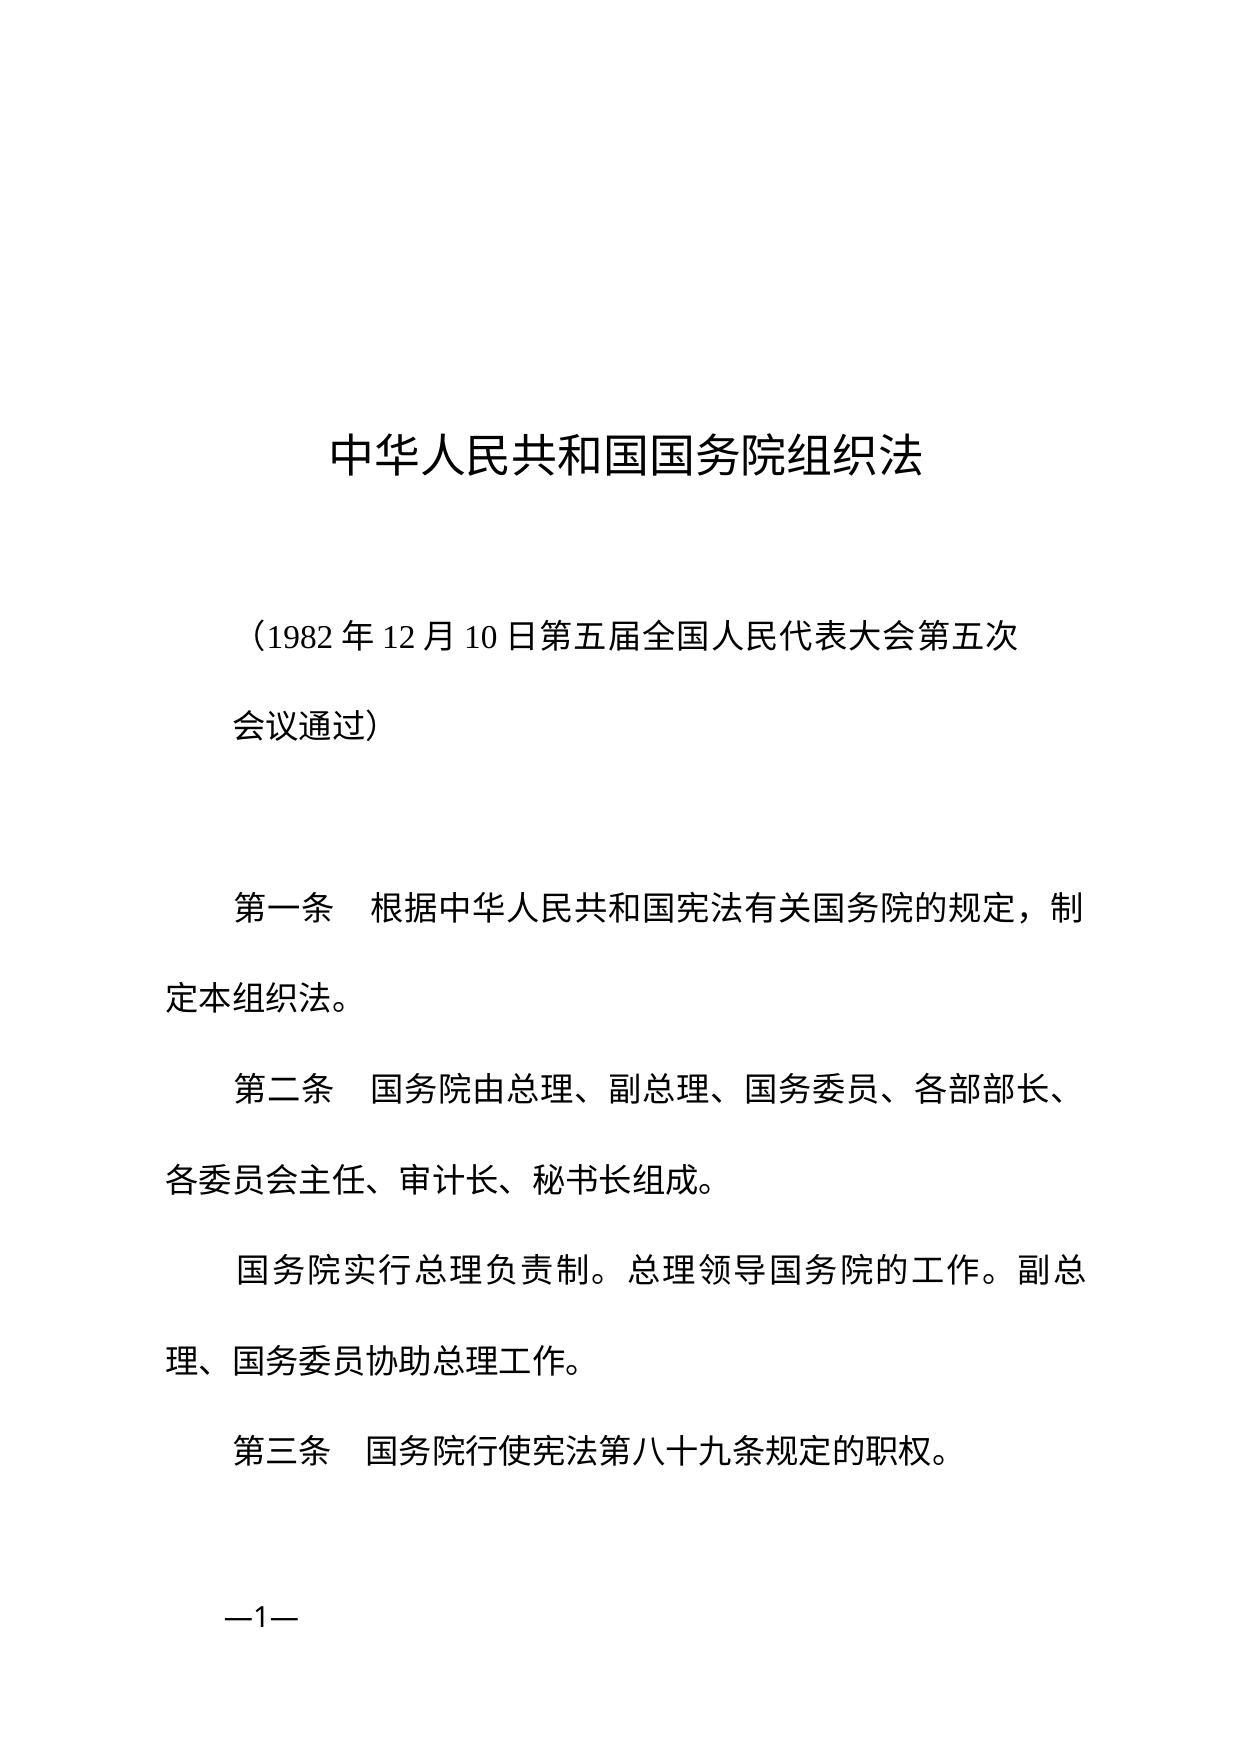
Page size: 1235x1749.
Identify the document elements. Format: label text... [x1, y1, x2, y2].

text 中华人民共和国国务院组织法 [165, 407, 1087, 498]
text （1982年12月10日第五届全国人民代表大会第五次会议通过） [232, 588, 1020, 770]
text 第三条 国务院行使宪法第八十九条规定的职权。 [165, 1404, 1087, 1495]
text 第一条 根据中华人民共和国宪法有关国务院的规定，制定本组织法。 [165, 860, 1087, 1042]
text 第二条 国务院由总理、副总理、国务委员、各部部长、各委员会主任、审计长、秘书长组成。 [165, 1042, 1087, 1223]
text 国务院实行总理负责制。总理领导国务院的工作。副总理、国务委员协助总理工作。 [165, 1223, 1087, 1404]
